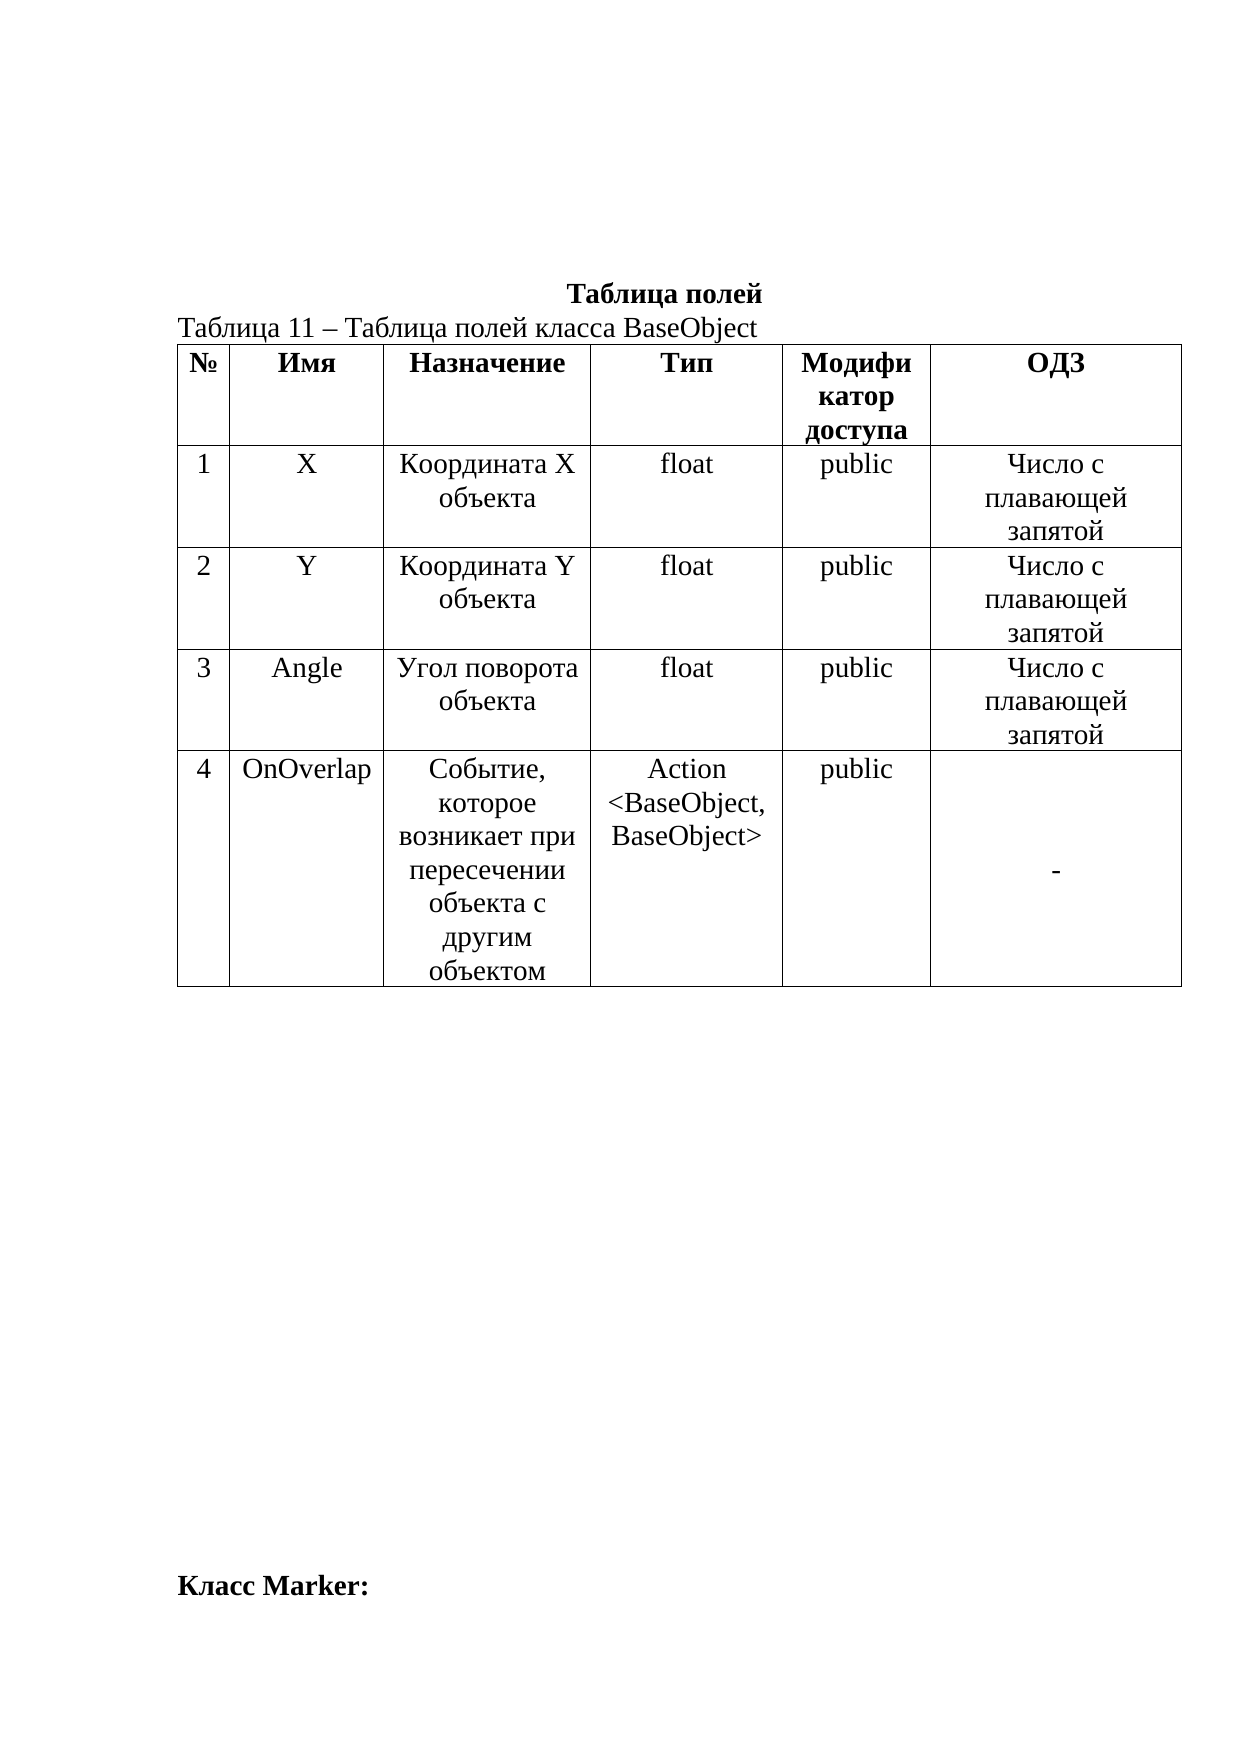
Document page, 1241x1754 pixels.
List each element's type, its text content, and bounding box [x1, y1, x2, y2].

text Таблица 11 – Таблица полей класса BaseObject [177, 310, 1152, 344]
table_cell float [591, 548, 782, 649]
table_cell 2 [178, 548, 229, 649]
table_cell float [591, 446, 782, 547]
table_cell Число с плавающей запятой [931, 446, 1181, 547]
table_cell Координата Y объекта [384, 548, 590, 649]
table_cell 1 [178, 446, 229, 547]
table_cell public [783, 650, 930, 750]
table_header № [178, 345, 229, 445]
table_cell public [783, 751, 930, 986]
text Таблица полей [177, 277, 1152, 310]
table_cell 3 [178, 650, 229, 750]
table_cell Событие, которое возникает при пересечении объекта с другим объектом [384, 751, 590, 986]
table_header Назначение [384, 345, 590, 445]
table_header Модификатор доступа [783, 345, 930, 445]
table_cell Угол поворота объекта [384, 650, 590, 750]
table_header ОДЗ [931, 345, 1181, 445]
text Класс Marker: [177, 1568, 1152, 1602]
table_cell public [783, 548, 930, 649]
table_cell Y [230, 548, 383, 649]
table_cell public [783, 446, 930, 547]
table_cell - [931, 751, 1181, 986]
table_cell OnOverlap [230, 751, 383, 986]
table_cell Action <BaseObject, BaseObject> [591, 751, 782, 986]
table_cell Число с плавающей запятой [931, 548, 1181, 649]
table_cell Angle [230, 650, 383, 750]
table_cell 4 [178, 751, 229, 986]
table_cell Число с плавающей запятой [931, 650, 1181, 750]
table_header Тип [591, 345, 782, 445]
table_cell X [230, 446, 383, 547]
table_cell float [591, 650, 782, 750]
table_header Имя [230, 345, 383, 445]
table_cell Координата X объекта [384, 446, 590, 547]
